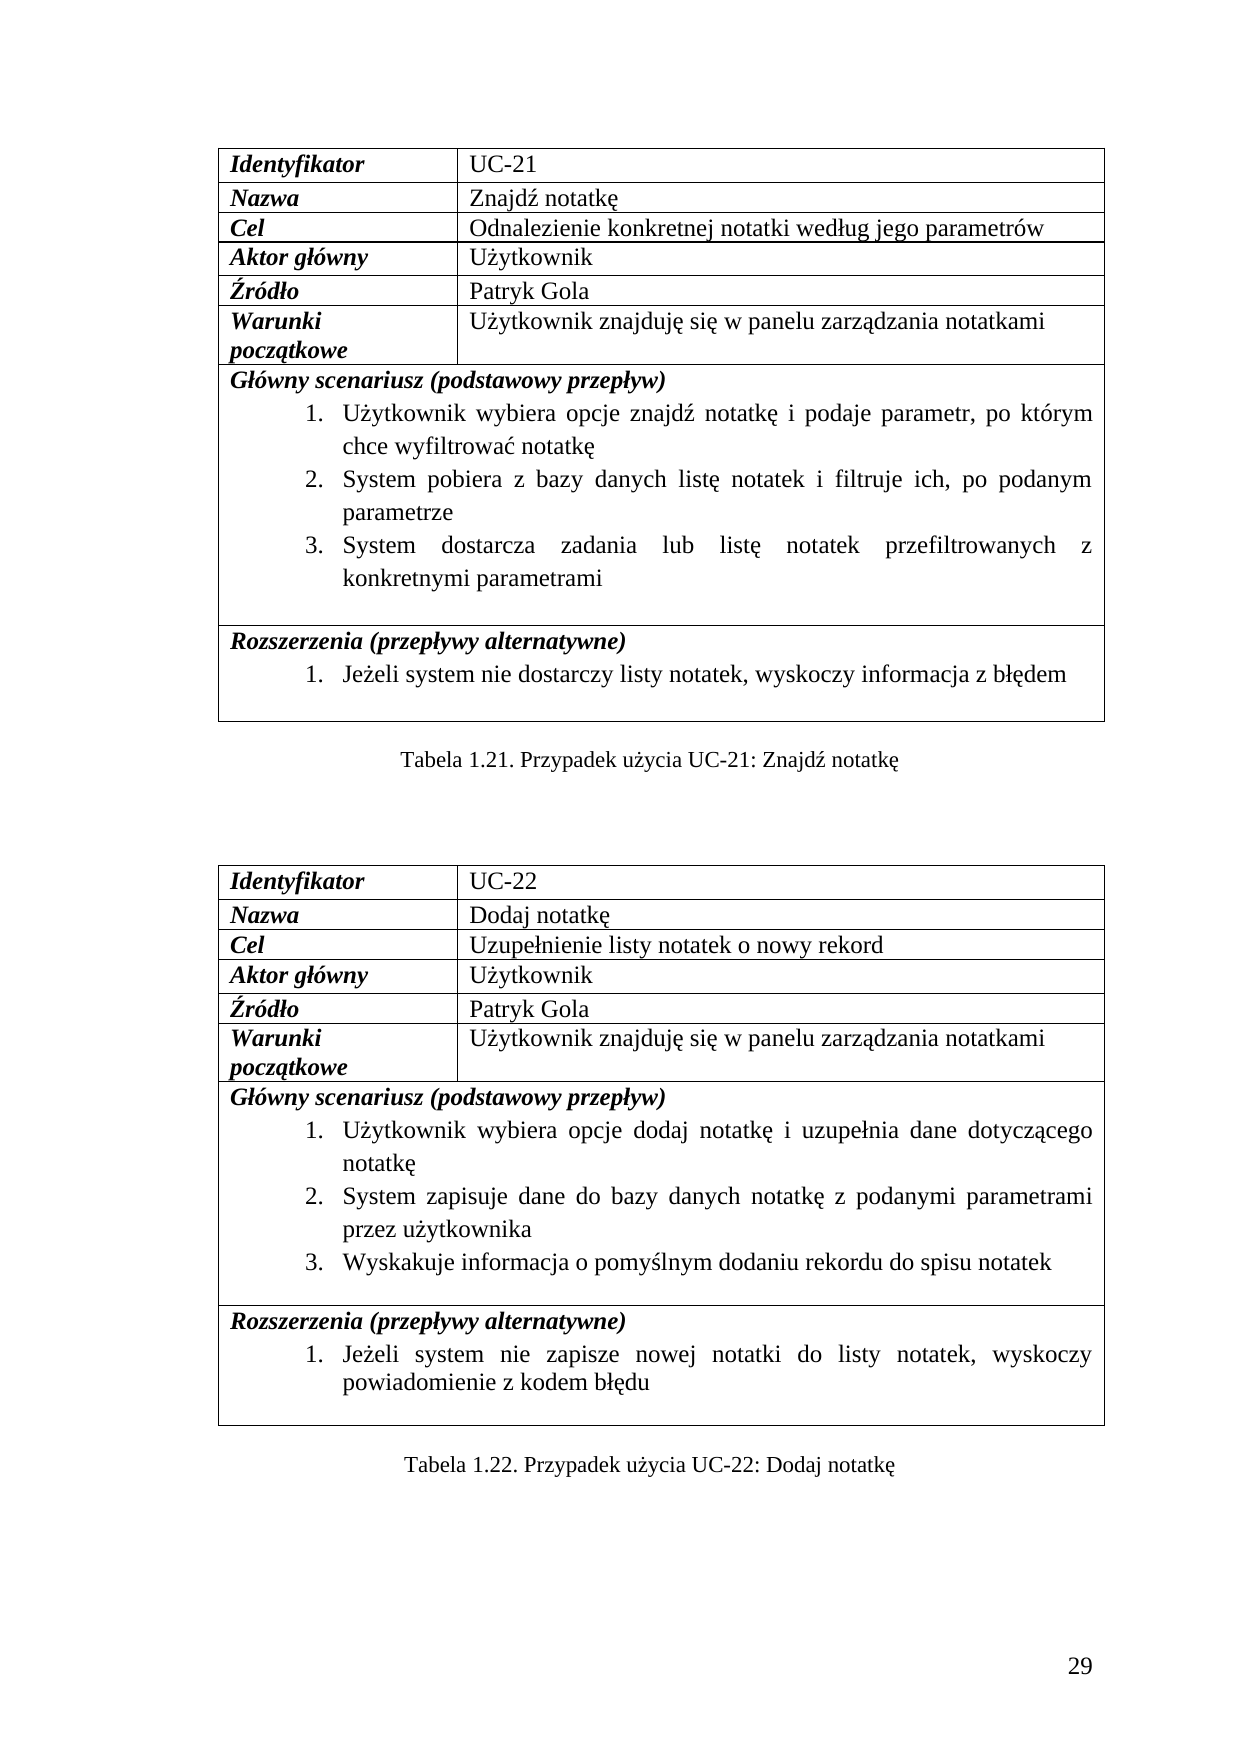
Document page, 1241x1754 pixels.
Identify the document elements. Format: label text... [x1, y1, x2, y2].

table_header Identyfikator [219, 149, 457, 182]
table_header UC-21 [458, 149, 1104, 182]
table_cell Główny scenariusz (podstawowy przepływ) Użytkownik wybiera opcje znajdź notatkę i podaje parametr, po którym chce wyfiltrować notatkę System pobiera z bazy danych listę notatek i filtruje ich, po podanym parametrze System dostarcza zadania lub listę notatek przefiltrowanych z konkretnymi parametrami [219, 365, 1104, 625]
table_cell Rozszerzenia (przepływy alternatywne) Jeżeli system nie dostarczy listy notatek, wyskoczy informacja z błędem [219, 626, 1104, 721]
table_cell Warunki początkowe [219, 306, 457, 364]
table_cell Źródło [219, 994, 457, 1022]
table_cell Cel [219, 213, 457, 241]
table_cell Rozszerzenia (przepływy alternatywne) Jeżeli system nie zapisze nowej notatki do listy notatek, wyskoczy powiadomienie z kodem błędu [219, 1306, 1104, 1425]
table_header Identyfikator [219, 866, 457, 899]
table_header UC-22 [458, 866, 1104, 899]
table_cell Dodaj notatkę [458, 900, 1104, 929]
table_cell Patryk Gola [458, 994, 1104, 1022]
table_cell Aktor główny [219, 960, 457, 993]
table_cell Użytkownik [458, 243, 1104, 275]
table_cell Główny scenariusz (podstawowy przepływ) Użytkownik wybiera opcje dodaj notatkę i uzupełnia dane dotyczącego notatkę System zapisuje dane do bazy danych notatkę z podanymi parametrami przez użytkownika Wyskakuje informacja o pomyślnym dodaniu rekordu do spisu notatek [219, 1082, 1104, 1305]
table_cell Znajdź notatkę [458, 183, 1104, 212]
table_cell Nazwa [219, 183, 457, 212]
table_cell Aktor główny [219, 243, 457, 275]
table_cell Uzupełnienie listy notatek o nowy rekord [458, 930, 1104, 959]
table_cell Nazwa [219, 900, 457, 929]
table_cell Patryk Gola [458, 276, 1104, 305]
table_cell Użytkownik [458, 960, 1104, 993]
table_cell Cel [219, 930, 457, 959]
table_cell Źródło [219, 276, 457, 305]
table_cell Odnalezienie konkretnej notatki według jego parametrów [458, 213, 1104, 241]
table_cell Użytkownik znajduję się w panelu zarządzania notatkami [458, 306, 1104, 364]
table_cell Użytkownik znajduję się w panelu zarządzania notatkami [458, 1024, 1104, 1081]
table_cell Warunki początkowe [219, 1024, 457, 1081]
